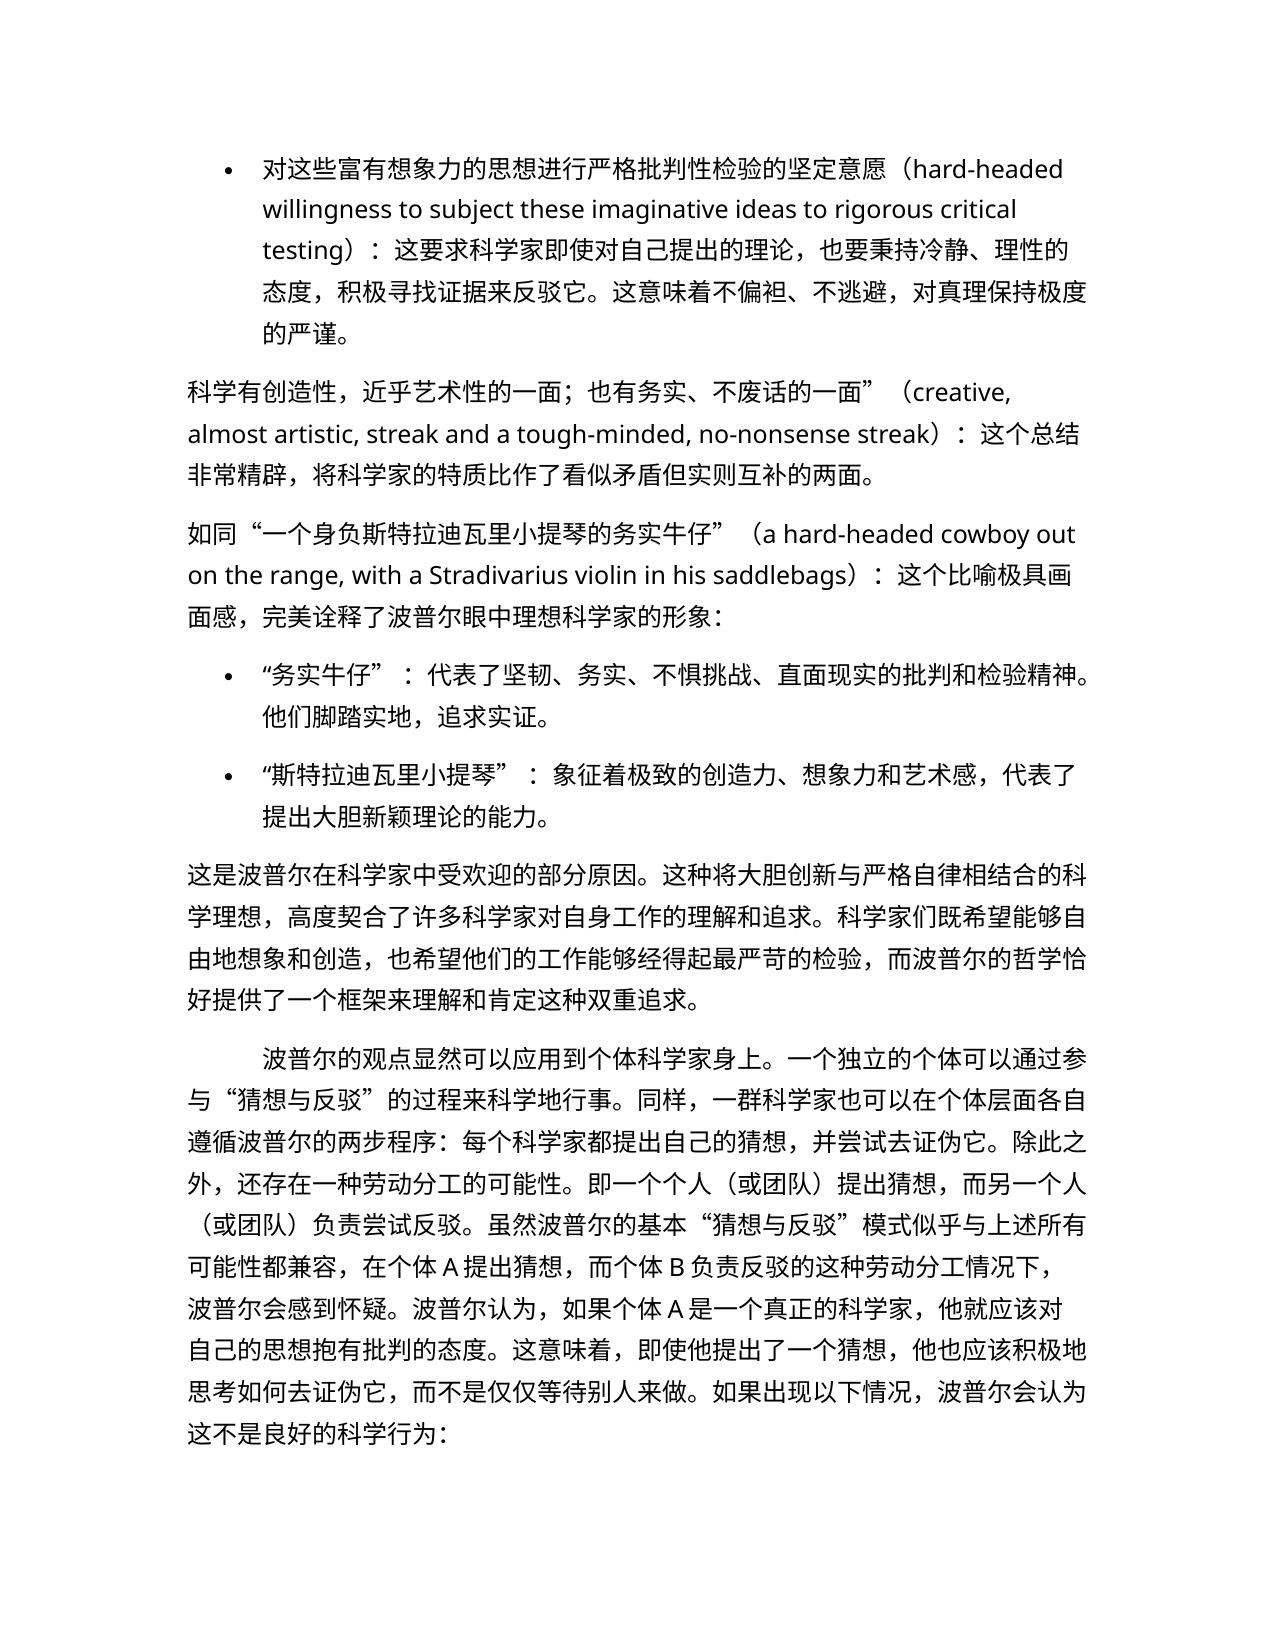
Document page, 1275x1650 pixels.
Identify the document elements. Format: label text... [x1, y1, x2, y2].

list “务实牛仔” ：代表了坚韧、务实、不惧挑战、直面现实的批判和检验精神。他们脚踏实地，追求实证。 [225, 656, 1087, 734]
text 这是波普尔在科学家中受欢迎的部分原因。这种将大胆创新与严格自律相结合的科学理想，高度契合了许多科学家对自身工作的理解和追求。科学家们既希望能够自由地想象和创造，也希望他们的工作能够经得起最严苛的检验，而波普尔的哲学恰好提供了一个框架来理解和肯定这种双重追求。 [187, 856, 1087, 1017]
text 如同“一个身负斯特拉迪瓦里小提琴的务实牛仔”（a hard-headed cowboy out on the range, with a Stradivarius violin in his saddlebags）：这个比喻极具画面感，完美诠释了波普尔眼中理想科学家的形象： [187, 514, 1087, 634]
list 对这些富有想象力的思想进行严格批判性检验的坚定意愿（hard-headed willingness to subject these imaginative ideas to rigorous critical testing）：这要求科学家即使对自己提出的理论，也要秉持冷静、理性的态度，积极寻找证据来反驳它。这意味着不偏袒、不逃避，对真理保持极度的严谨。 [225, 150, 1087, 350]
text 波普尔的观点显然可以应用到个体科学家身上。一个独立的个体可以通过参与“猜想与反驳”的过程来科学地行事。同样，一群科学家也可以在个体层面各自遵循波普尔的两步程序：每个科学家都提出自己的猜想，并尝试去证伪它。除此之外，还存在一种劳动分工的可能性。即一个个人（或团队）提出猜想，而另一个人（或团队）负责尝试反驳。虽然波普尔的基本“猜想与反驳”模式似乎与上述所有可能性都兼容，在个体A提出猜想，而个体B负责反驳的这种劳动分工情况下，波普尔会感到怀疑。波普尔认为，如果个体A是一个真正的科学家，他就应该对自己的思想抱有批判的态度。这意味着，即使他提出了一个猜想，他也应该积极地思考如何去证伪它，而不是仅仅等待别人来做。如果出现以下情况，波普尔会认为这不是良好的科学行为： [187, 1039, 1087, 1450]
text 科学有创造性，近乎艺术性的一面；也有务实、不废话的一面”（creative, almost artistic, streak and a tough-minded, no-nonsense streak）：这个总结非常精辟，将科学家的特质比作了看似矛盾但实则互补的两面。 [187, 372, 1087, 492]
list “斯特拉迪瓦里小提琴” ：象征着极致的创造力、想象力和艺术感，代表了提出大胆新颖理论的能力。 [225, 756, 1087, 834]
